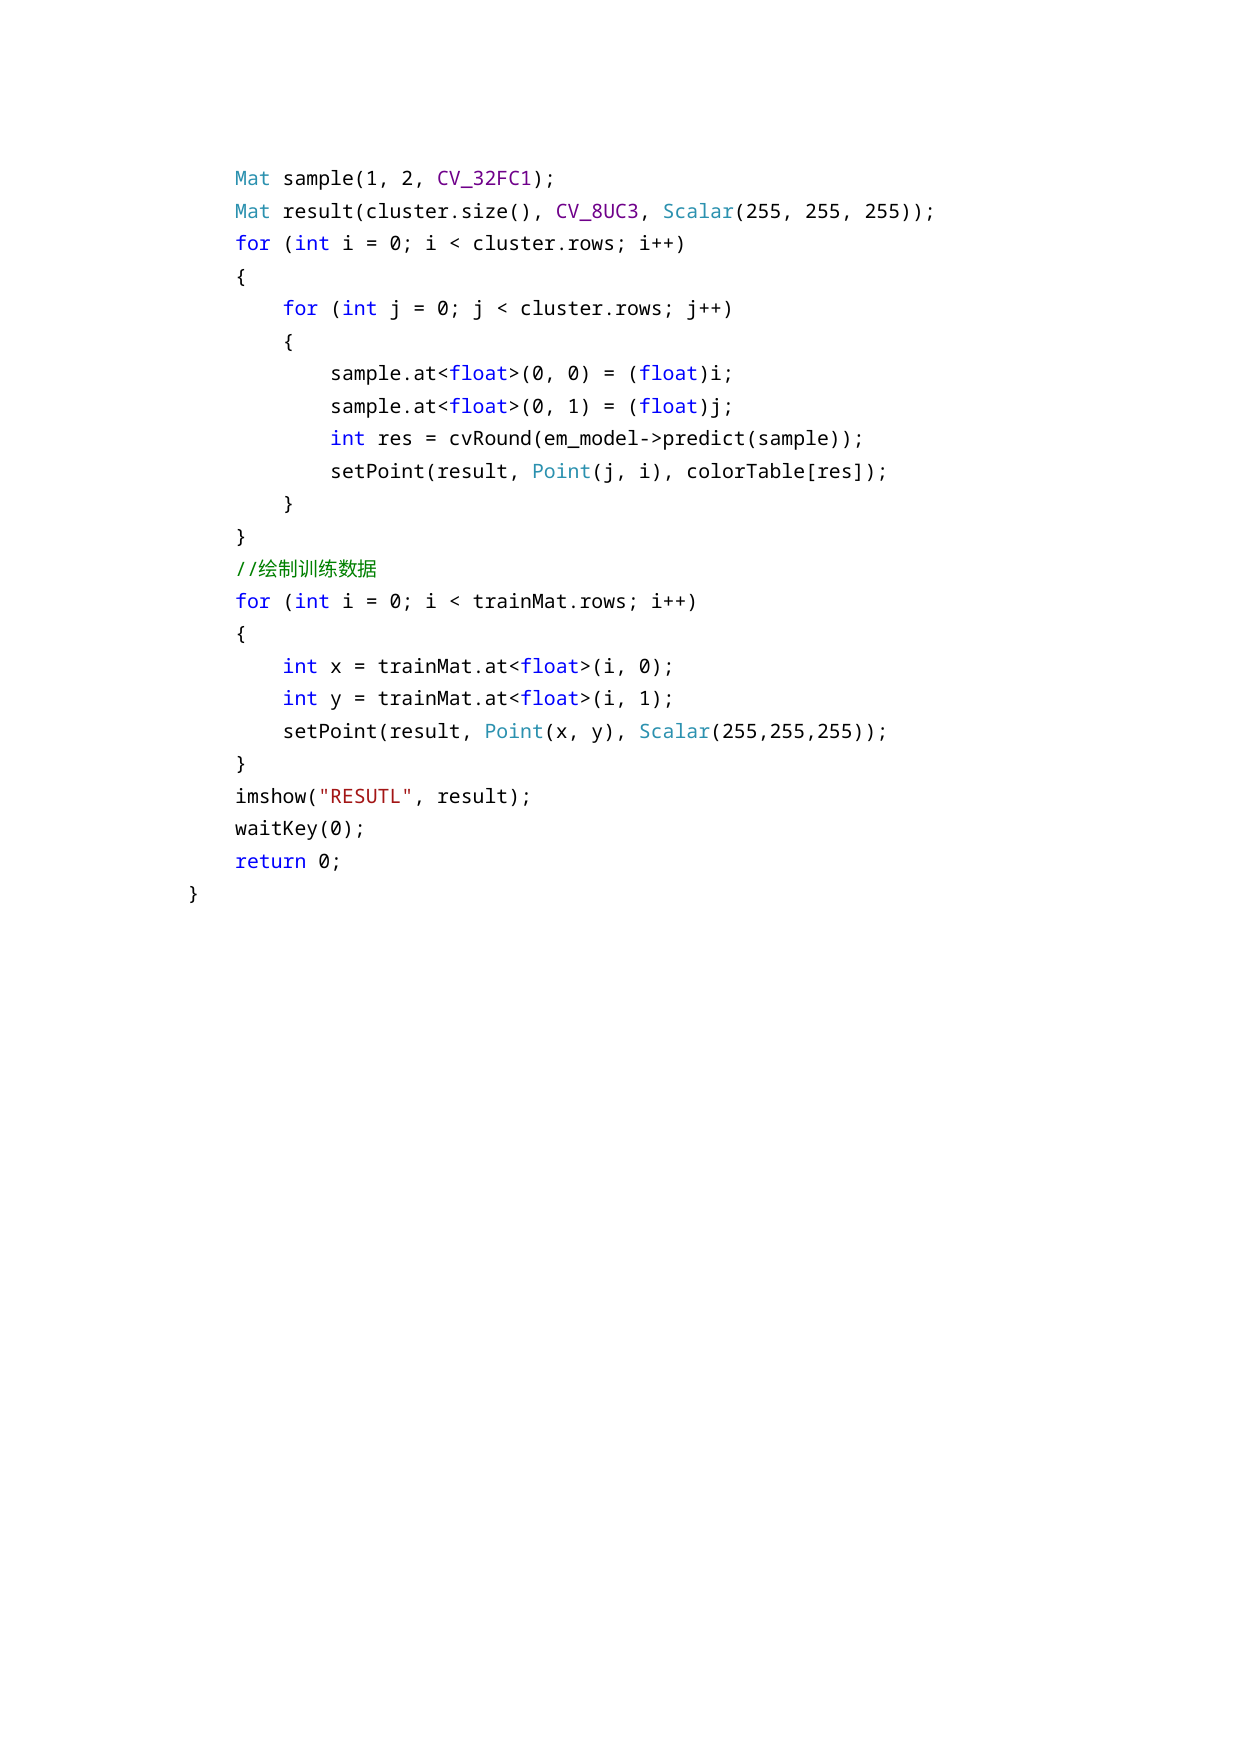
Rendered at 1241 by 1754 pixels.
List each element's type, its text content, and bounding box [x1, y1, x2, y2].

text return 0; [187, 844, 1053, 877]
text } [187, 487, 1053, 519]
text for (int i = 0; i < cluster.rows; i++) [187, 227, 1053, 259]
text Mat sample(1, 2, CV_32FC1); [187, 162, 1053, 194]
text { [187, 259, 1053, 292]
text imshow("RESUTL", result); [187, 779, 1053, 812]
text setPoint(result, Point(x, y), Scalar(255,255,255)); [187, 714, 1053, 747]
text int x = trainMat.at<float>(i, 0); [187, 649, 1053, 682]
text } [187, 519, 1053, 552]
text waitKey(0); [187, 812, 1053, 844]
text int res = cvRound(em_model->predict(sample)); [187, 422, 1053, 454]
text } [187, 747, 1053, 779]
text //绘制训练数据 [187, 552, 1053, 584]
text setPoint(result, Point(j, i), colorTable[res]); [187, 454, 1053, 487]
text for (int j = 0; j < cluster.rows; j++) [187, 292, 1053, 324]
text { [187, 324, 1053, 357]
text { [187, 617, 1053, 649]
text for (int i = 0; i < trainMat.rows; i++) [187, 584, 1053, 617]
text sample.at<float>(0, 1) = (float)j; [187, 389, 1053, 422]
text } [187, 877, 1053, 909]
text sample.at<float>(0, 0) = (float)i; [187, 357, 1053, 389]
text Mat result(cluster.size(), CV_8UC3, Scalar(255, 255, 255)); [187, 194, 1053, 227]
text int y = trainMat.at<float>(i, 1); [187, 682, 1053, 714]
